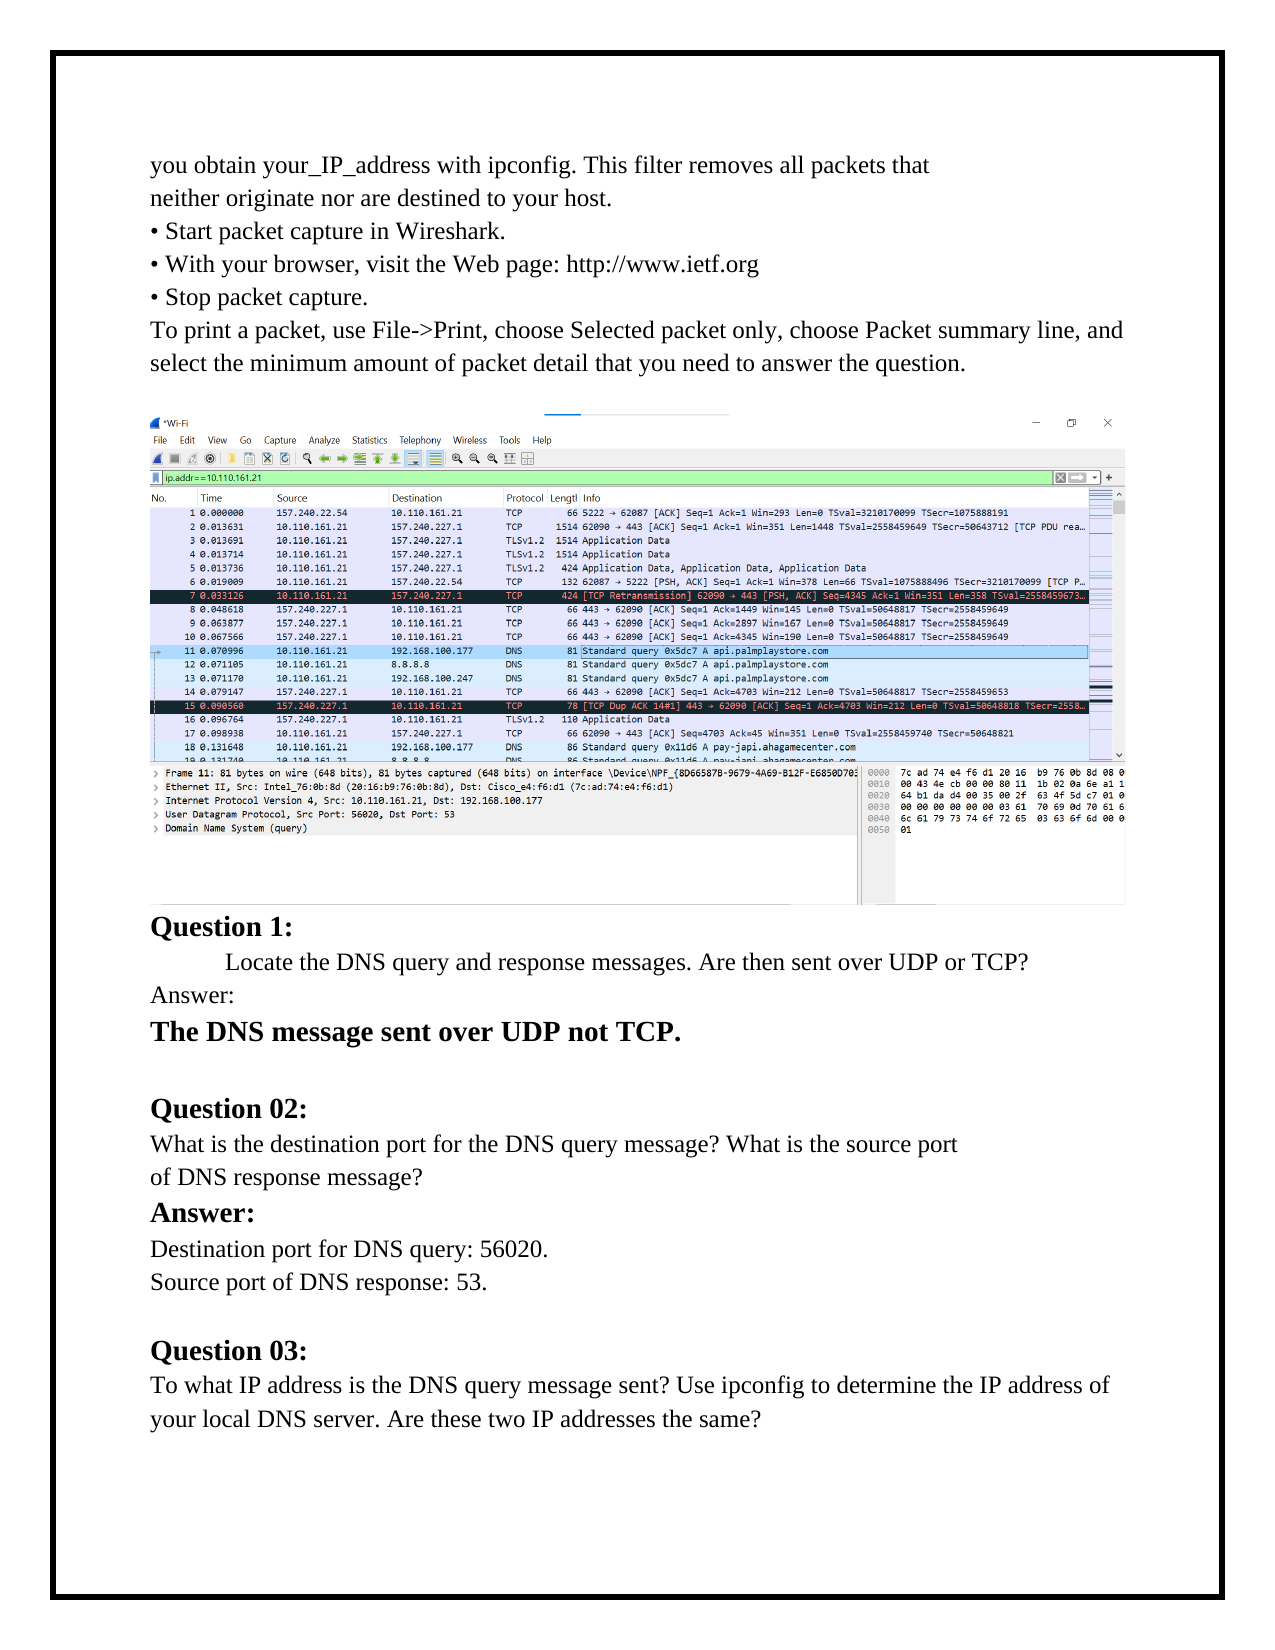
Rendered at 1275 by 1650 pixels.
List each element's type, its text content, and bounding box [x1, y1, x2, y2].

text Question 02: What is the destination port for the DNS query message? What is the source port [150, 1091, 1125, 1158]
text • With your browser, visit the Web page: http://www.ietf.org [150, 249, 1125, 278]
text Locate the DNS query and response messages. Are then sent over UDP or TCP? [150, 947, 1125, 976]
text Destination port for DNS query: 56020. [150, 1234, 1125, 1262]
text Question 03: To what IP address is the DNS query message sent? Use ipconfig to determine the IP address of your local DNS server. Are these two IP addresses the same? [150, 1333, 1125, 1432]
text Question 1: [150, 909, 1125, 942]
text of DNS response message? [150, 1162, 1125, 1191]
text To print a packet, use File->Print, choose Selected packet only, choose Packet summary line, and select the minimum amount of packet detail that you need to answer the question. [150, 315, 1125, 377]
picture [150, 414, 1125, 905]
text • Start packet capture in Wireshark. [150, 216, 1125, 245]
text Source port of DNS response: 53. [150, 1267, 1125, 1296]
text Answer: The DNS message sent over UDP not TCP. [150, 981, 1125, 1048]
text neither originate nor are destined to your host. [150, 183, 1125, 212]
text you obtain your_IP_address with ipconfig. This filter removes all packets that [150, 150, 1125, 179]
text Answer: [150, 1195, 1125, 1229]
text • Stop packet capture. [150, 282, 1125, 311]
